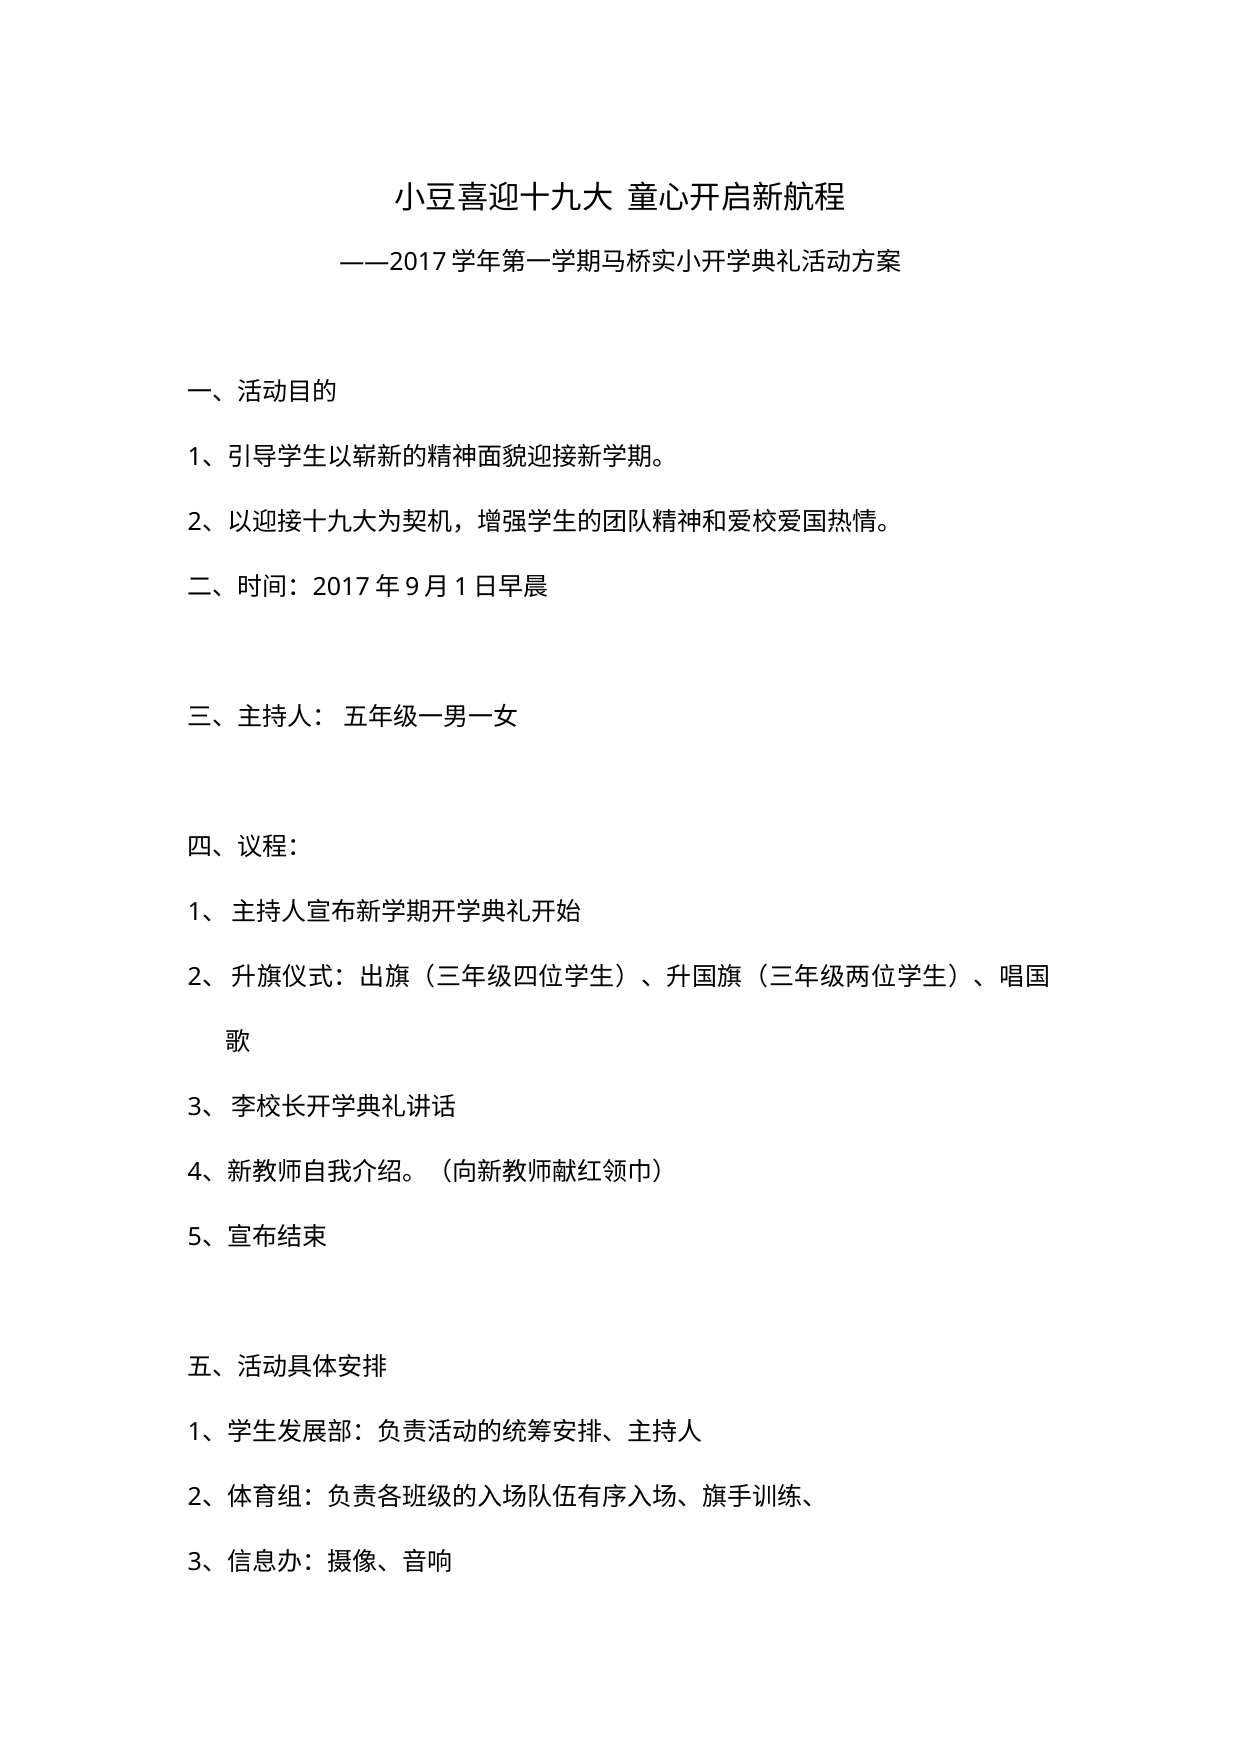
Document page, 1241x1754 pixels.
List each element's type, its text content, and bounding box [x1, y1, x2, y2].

text 2、体育组：负责各班级的入场队伍有序入场、旗手训练、 [187, 1462, 1053, 1527]
text 一、活动目的 [187, 357, 1053, 422]
list 升旗仪式：出旗（三年级四位学生）、升国旗（三年级两位学生）、唱国歌 [187, 942, 1053, 1072]
text 2、以迎接十九大为契机，增强学生的团队精神和爱校爱国热情。 [187, 487, 1053, 552]
text 4、新教师自我介绍。（向新教师献红领巾） [187, 1137, 1053, 1202]
text 5、宣布结束 [187, 1202, 1053, 1267]
text 1、学生发展部：负责活动的统筹安排、主持人 [187, 1397, 1053, 1462]
text 二、时间：2017年9月1日早晨 [187, 552, 1053, 617]
text 1、引导学生以崭新的精神面貌迎接新学期。 [187, 422, 1053, 487]
text 五、活动具体安排 [187, 1332, 1053, 1397]
text 三、主持人： 五年级一男一女 [187, 682, 1053, 747]
list 李校长开学典礼讲话 [187, 1072, 1053, 1137]
text 小豆喜迎十九大 童心开启新航程 [187, 162, 1053, 227]
list 主持人宣布新学期开学典礼开始 [187, 877, 1053, 942]
text 四、议程： [187, 812, 1053, 877]
text ——2017学年第一学期马桥实小开学典礼活动方案 [187, 227, 1053, 292]
text 3、信息办：摄像、音响 [187, 1527, 1053, 1592]
